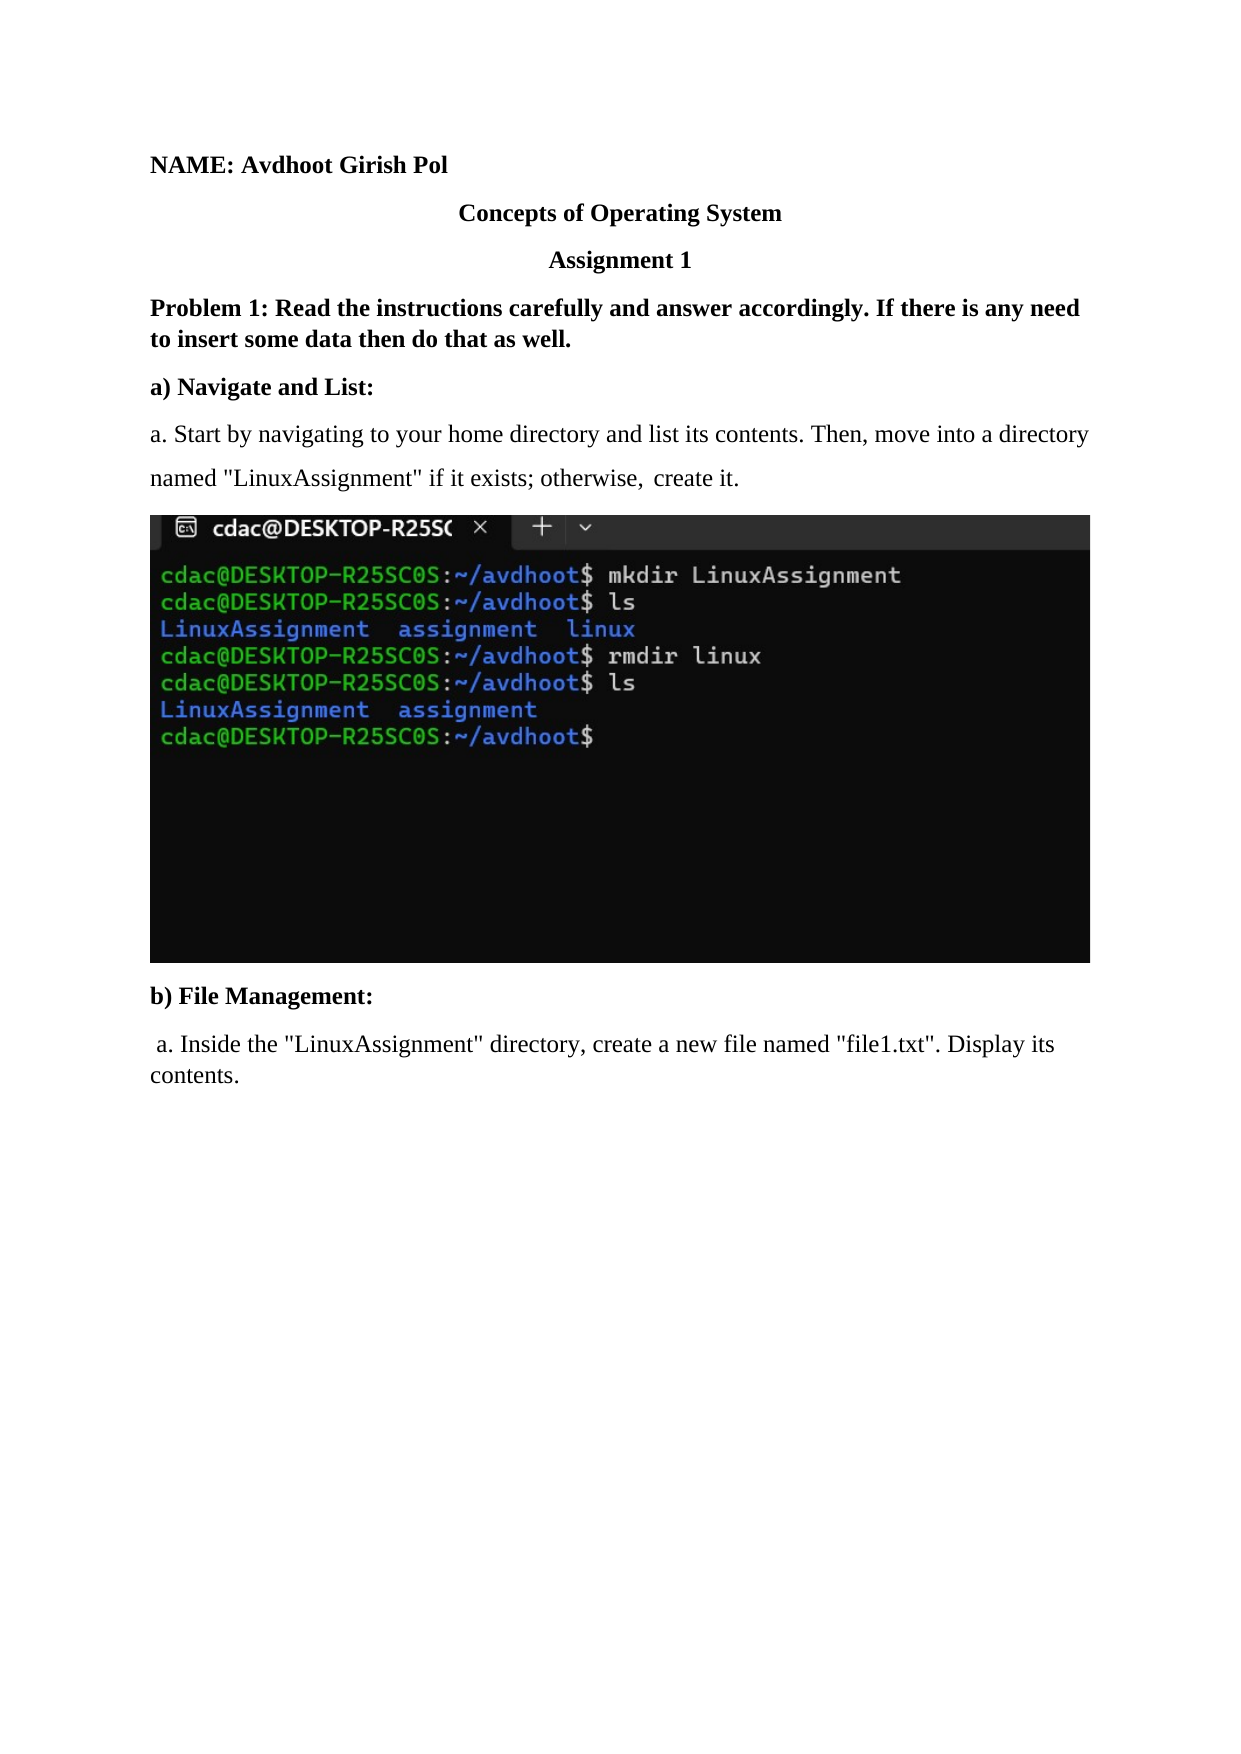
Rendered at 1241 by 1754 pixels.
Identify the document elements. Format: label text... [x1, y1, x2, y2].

text b) File Management: [150, 981, 1090, 1010]
picture [150, 515, 1091, 963]
text a) Navigate and List: [150, 372, 1090, 401]
text a. Inside the "LinuxAssignment" directory, create a new file named "file1.txt". Display its contents. [150, 1029, 1090, 1089]
text NAME: Avdhoot Girish Pol [150, 150, 1090, 179]
text Problem 1: Read the instructions carefully and answer accordingly. If there is any need to insert some data then do that as well. [150, 293, 1090, 353]
text a. Start by navigating to your home directory and list its contents. Then, move into a directory named "LinuxAssignment" if it exists; otherwise, create it. [150, 419, 1090, 495]
text Assignment 1 [150, 245, 1090, 274]
text Concepts of Operating System [150, 198, 1090, 226]
